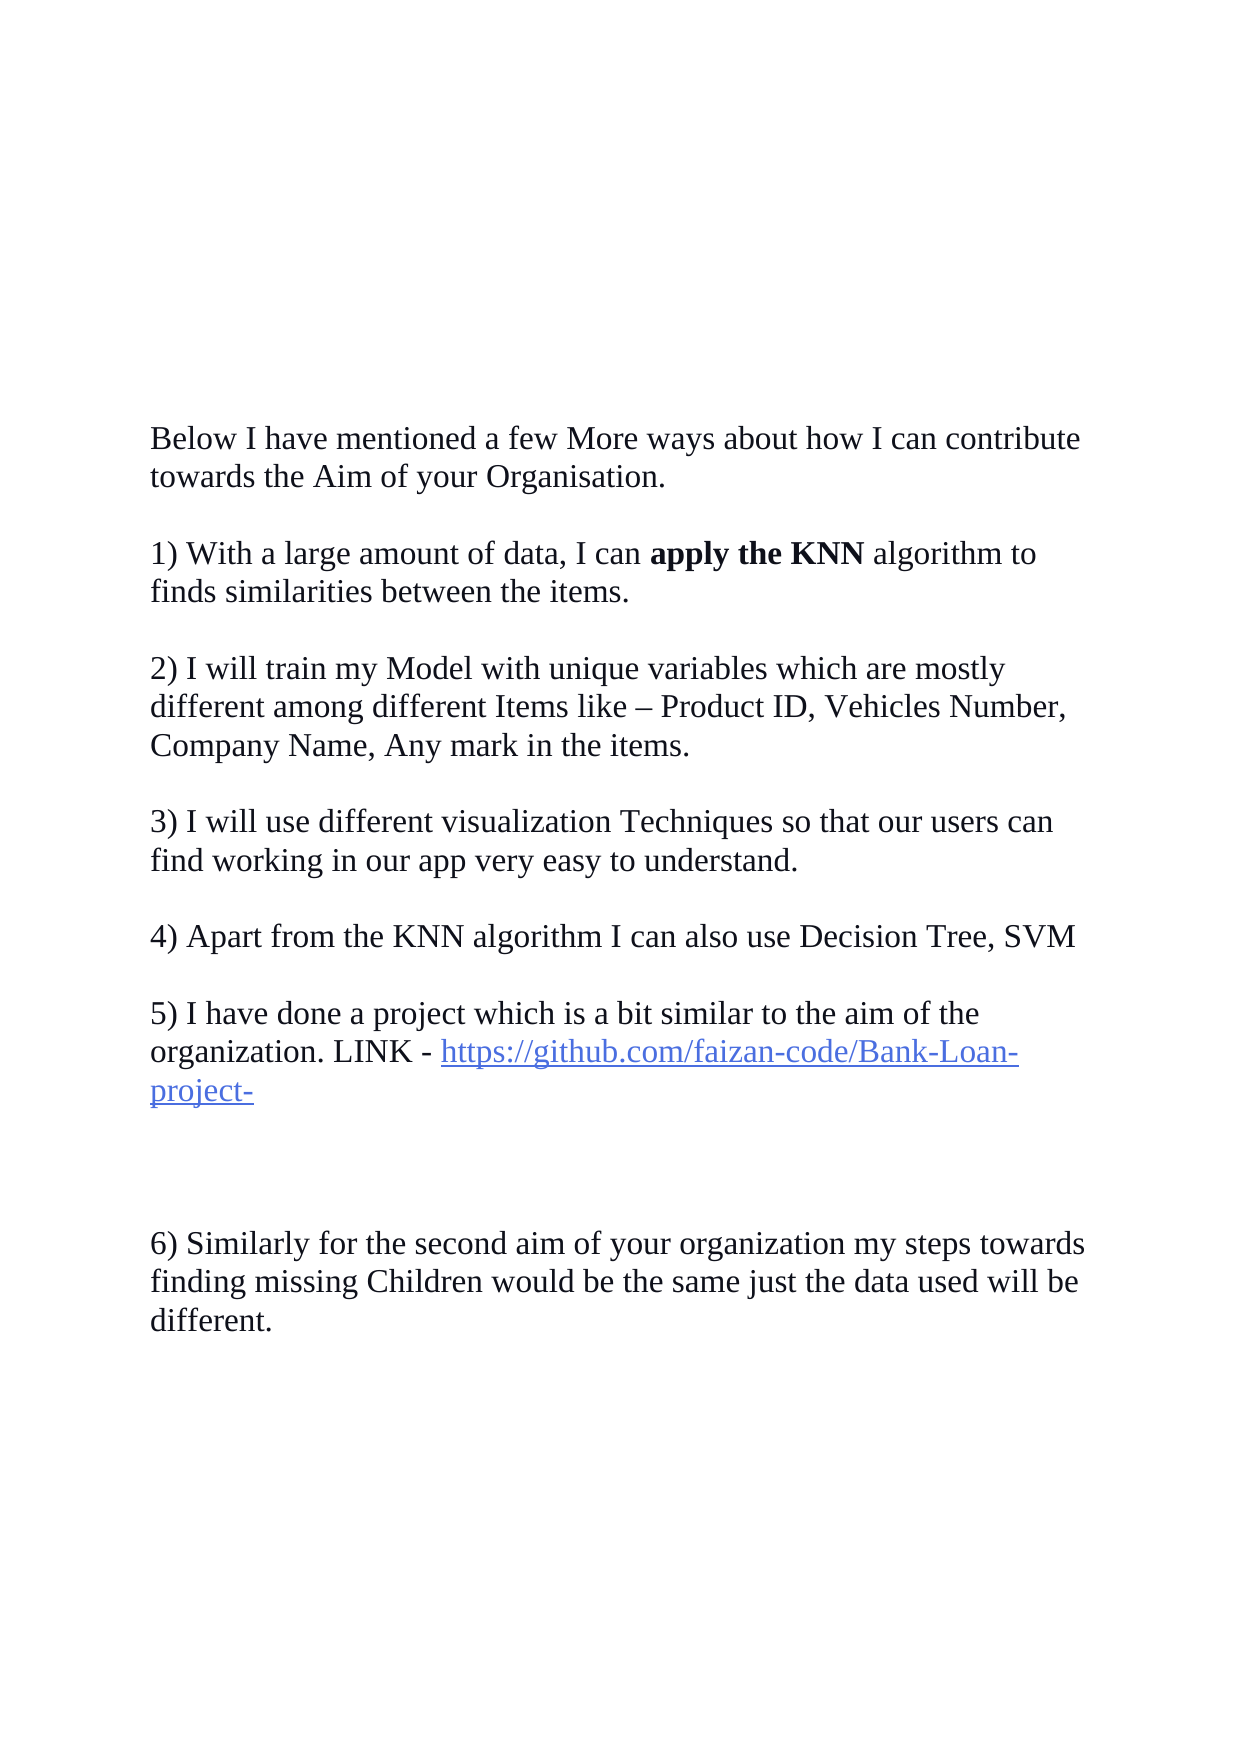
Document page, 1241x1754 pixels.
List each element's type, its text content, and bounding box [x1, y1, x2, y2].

text 3) I will use different visualization Techniques so that our users can find working in our app very easy to understand. [150, 802, 1090, 878]
text 1) With a large amount of data, I can apply the KNN algorithm to finds similarities between the items. [150, 533, 1090, 610]
text 5) I have done a project which is a bit similar to the aim of the organization. LINK - https://github.com/faizan-code/Bank-Loan-project- [150, 993, 1090, 1108]
text 4) Apart from the KNN algorithm I can also use Decision Tree, SVM [150, 917, 1090, 955]
text Below I have mentioned a few More ways about how I can contribute towards the Aim of your Organisation. [150, 418, 1090, 495]
text 2) I will train my Model with unique variables which are mostly different among different Items like – Product ID, Vehicles Number, Company Name, Any mark in the items. [150, 648, 1090, 763]
text 6) Similarly for the second aim of your organization my steps towards finding missing Children would be the same just the data used will be different. [150, 1223, 1090, 1338]
